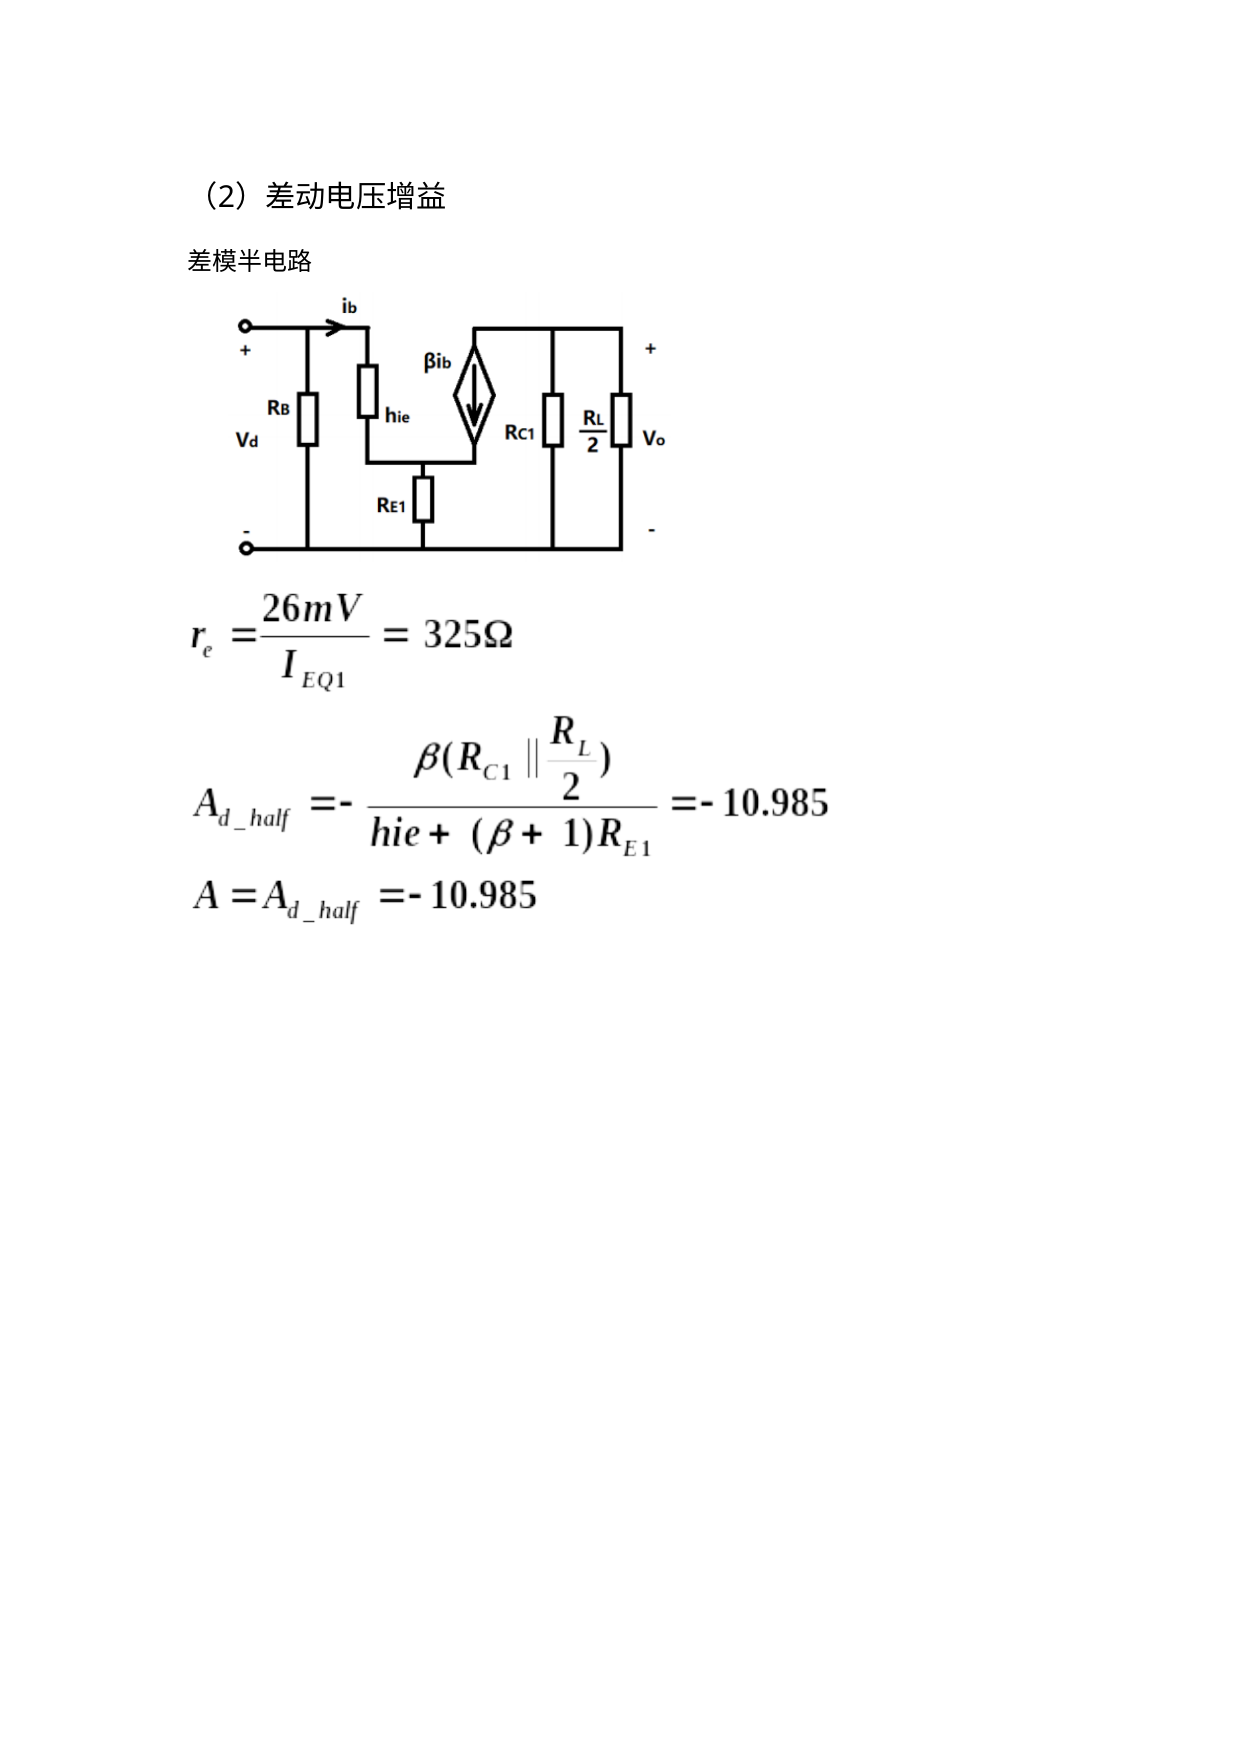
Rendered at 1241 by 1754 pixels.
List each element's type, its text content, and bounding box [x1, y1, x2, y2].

text （2）差动电压增益 [187, 162, 1053, 227]
text 差模半电路 [187, 227, 1053, 292]
